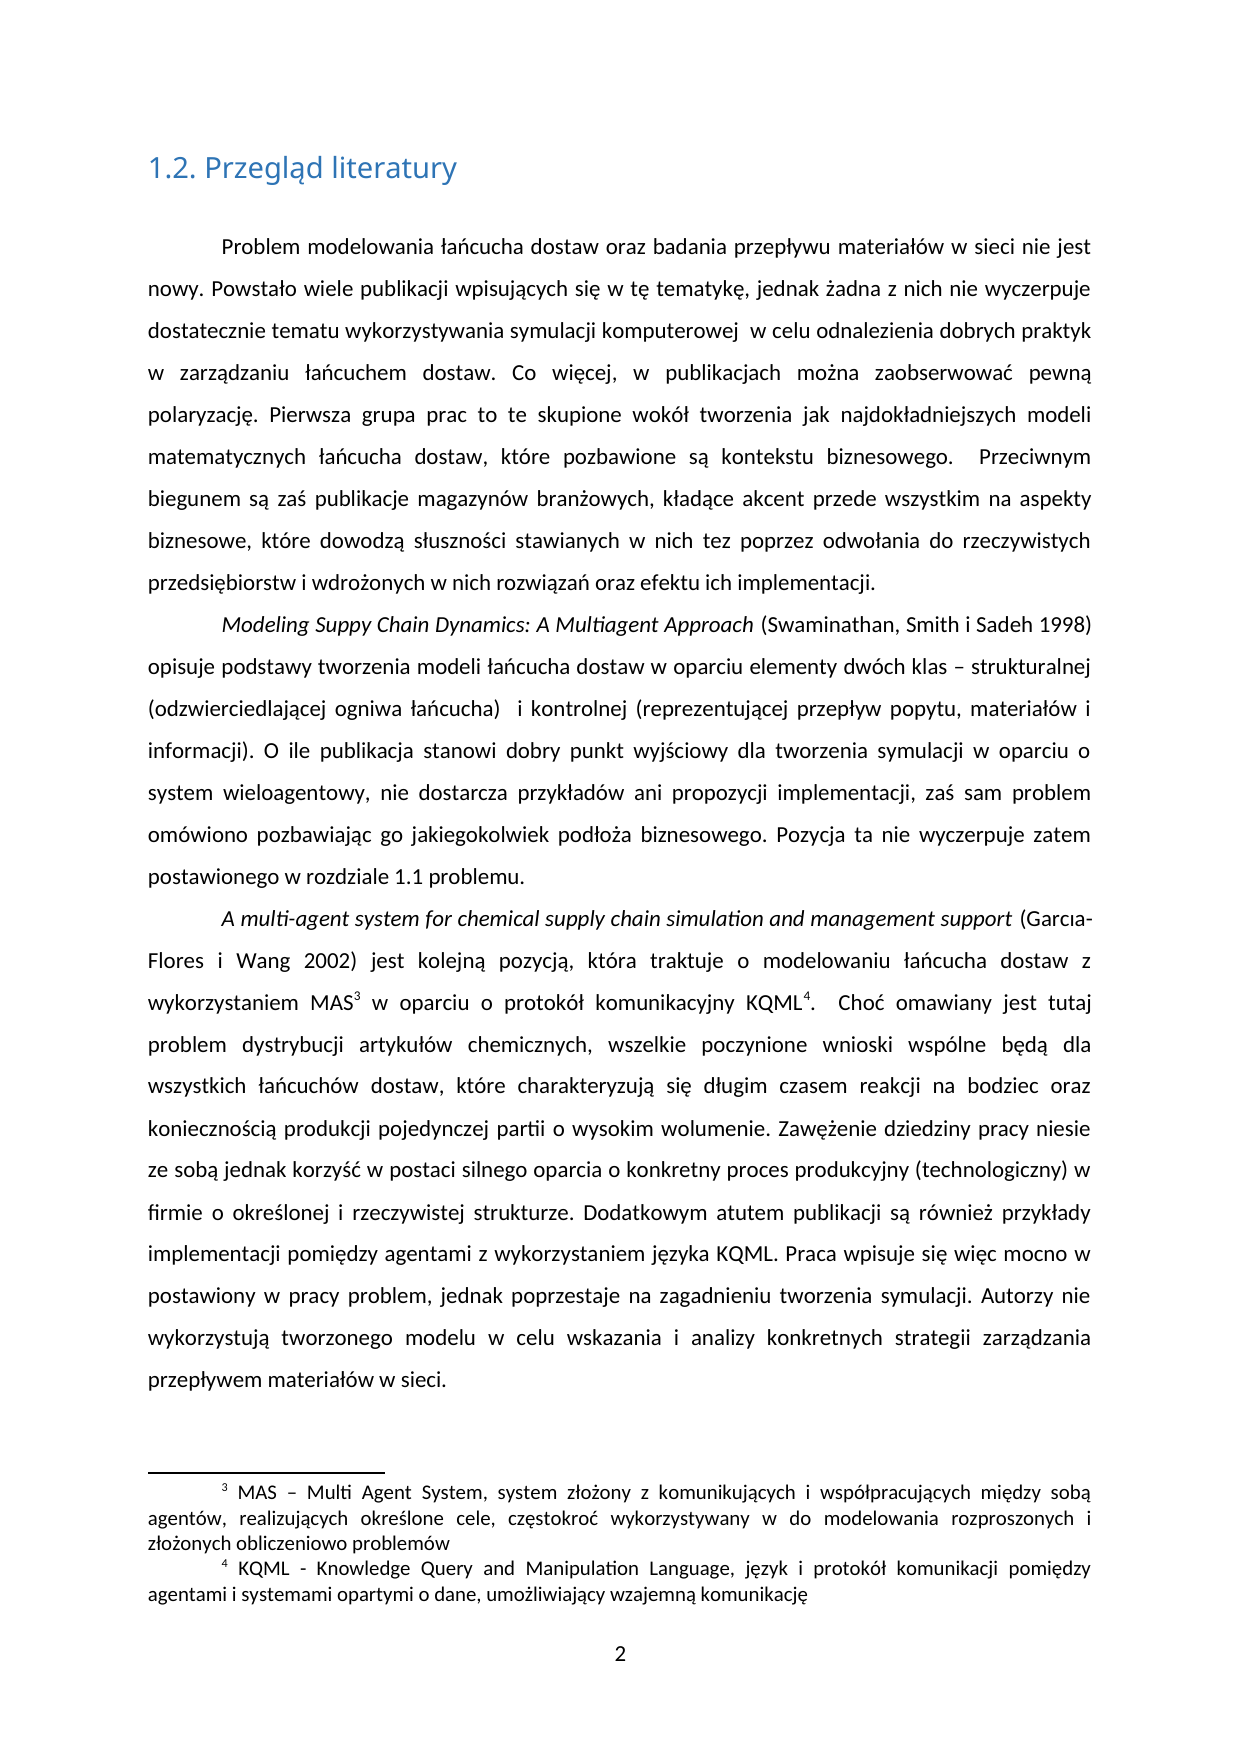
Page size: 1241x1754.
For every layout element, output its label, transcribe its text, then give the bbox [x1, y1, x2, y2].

text Modeling Suppy Chain Dynamics: A Multiagent Approach opisuje podstawy tworzenia modeli łańcucha dostaw w oparciu elementy dwóch klas – strukturalnej (odzwierciedlającej ogniwa łańcucha) i kontrolnej (reprezentującej przepływ popytu, materiałów i informacji). O ile publikacja stanowi dobry punkt wyjściowy dla tworzenia symulacji w oparciu o system wieloagentowy, nie dostarcza przykładów ani propozycji implementacji, zaś sam problem omówiono pozbawiając go jakiegokolwiek podłoża biznesowego. Pozycja ta nie wyczerpuje zatem postawionego w rozdziale 1.1 problemu. [148, 610, 1093, 890]
subtitle Przegląd literatury [148, 148, 1093, 187]
text Problem modelowania łańcucha dostaw oraz badania przepływu materiałów w sieci nie jest nowy. Powstało wiele publikacji wpisujących się w tę tematykę, jednak żadna z nich nie wyczerpuje dostatecznie tematu wykorzystywania symulacji komputerowej w celu odnalezienia dobrych praktyk w zarządzaniu łańcuchem dostaw. Co więcej, w publikacjach można zaobserwować pewną polaryzację. Pierwsza grupa prac to te skupione wokół tworzenia jak najdokładniejszych modeli matematycznych łańcucha dostaw, które pozbawione są kontekstu biznesowego. Przeciwnym biegunem są zaś publikacje magazynów branżowych, kładące akcent przede wszystkim na aspekty biznesowe, które dowodzą słuszności stawianych w nich tez poprzez odwołania do rzeczywistych przedsiębiorstw i wdrożonych w nich rozwiązań oraz efektu ich implementacji. [148, 232, 1093, 596]
text A multi-agent system for chemical supply chain simulation and management support jest kolejną pozycją, która traktuje o modelowaniu łańcucha dostaw z wykorzystaniem MAS w oparciu o protokół komunikacyjny KQML. Choć omawiany jest tutaj problem dystrybucji artykułów chemicznych, wszelkie poczynione wnioski wspólne będą dla wszystkich łańcuchów dostaw, które charakteryzują się długim czasem reakcji na bodziec oraz koniecznością produkcji pojedynczej partii o wysokim wolumenie. Zawężenie dziedziny pracy niesie ze sobą jednak korzyść w postaci silnego oparcia o konkretny proces produkcyjny (technologiczny) w firmie o określonej i rzeczywistej strukturze. Dodatkowym atutem publikacji są również przykłady implementacji pomiędzy agentami z wykorzystaniem języka KQML. Praca wpisuje się więc mocno w postawiony w pracy problem, jednak poprzestaje na zagadnieniu tworzenia symulacji. Autorzy nie wykorzystują tworzonego modelu w celu wskazania i analizy konkretnych strategii zarządzania przepływem materiałów w sieci. [148, 904, 1093, 1393]
